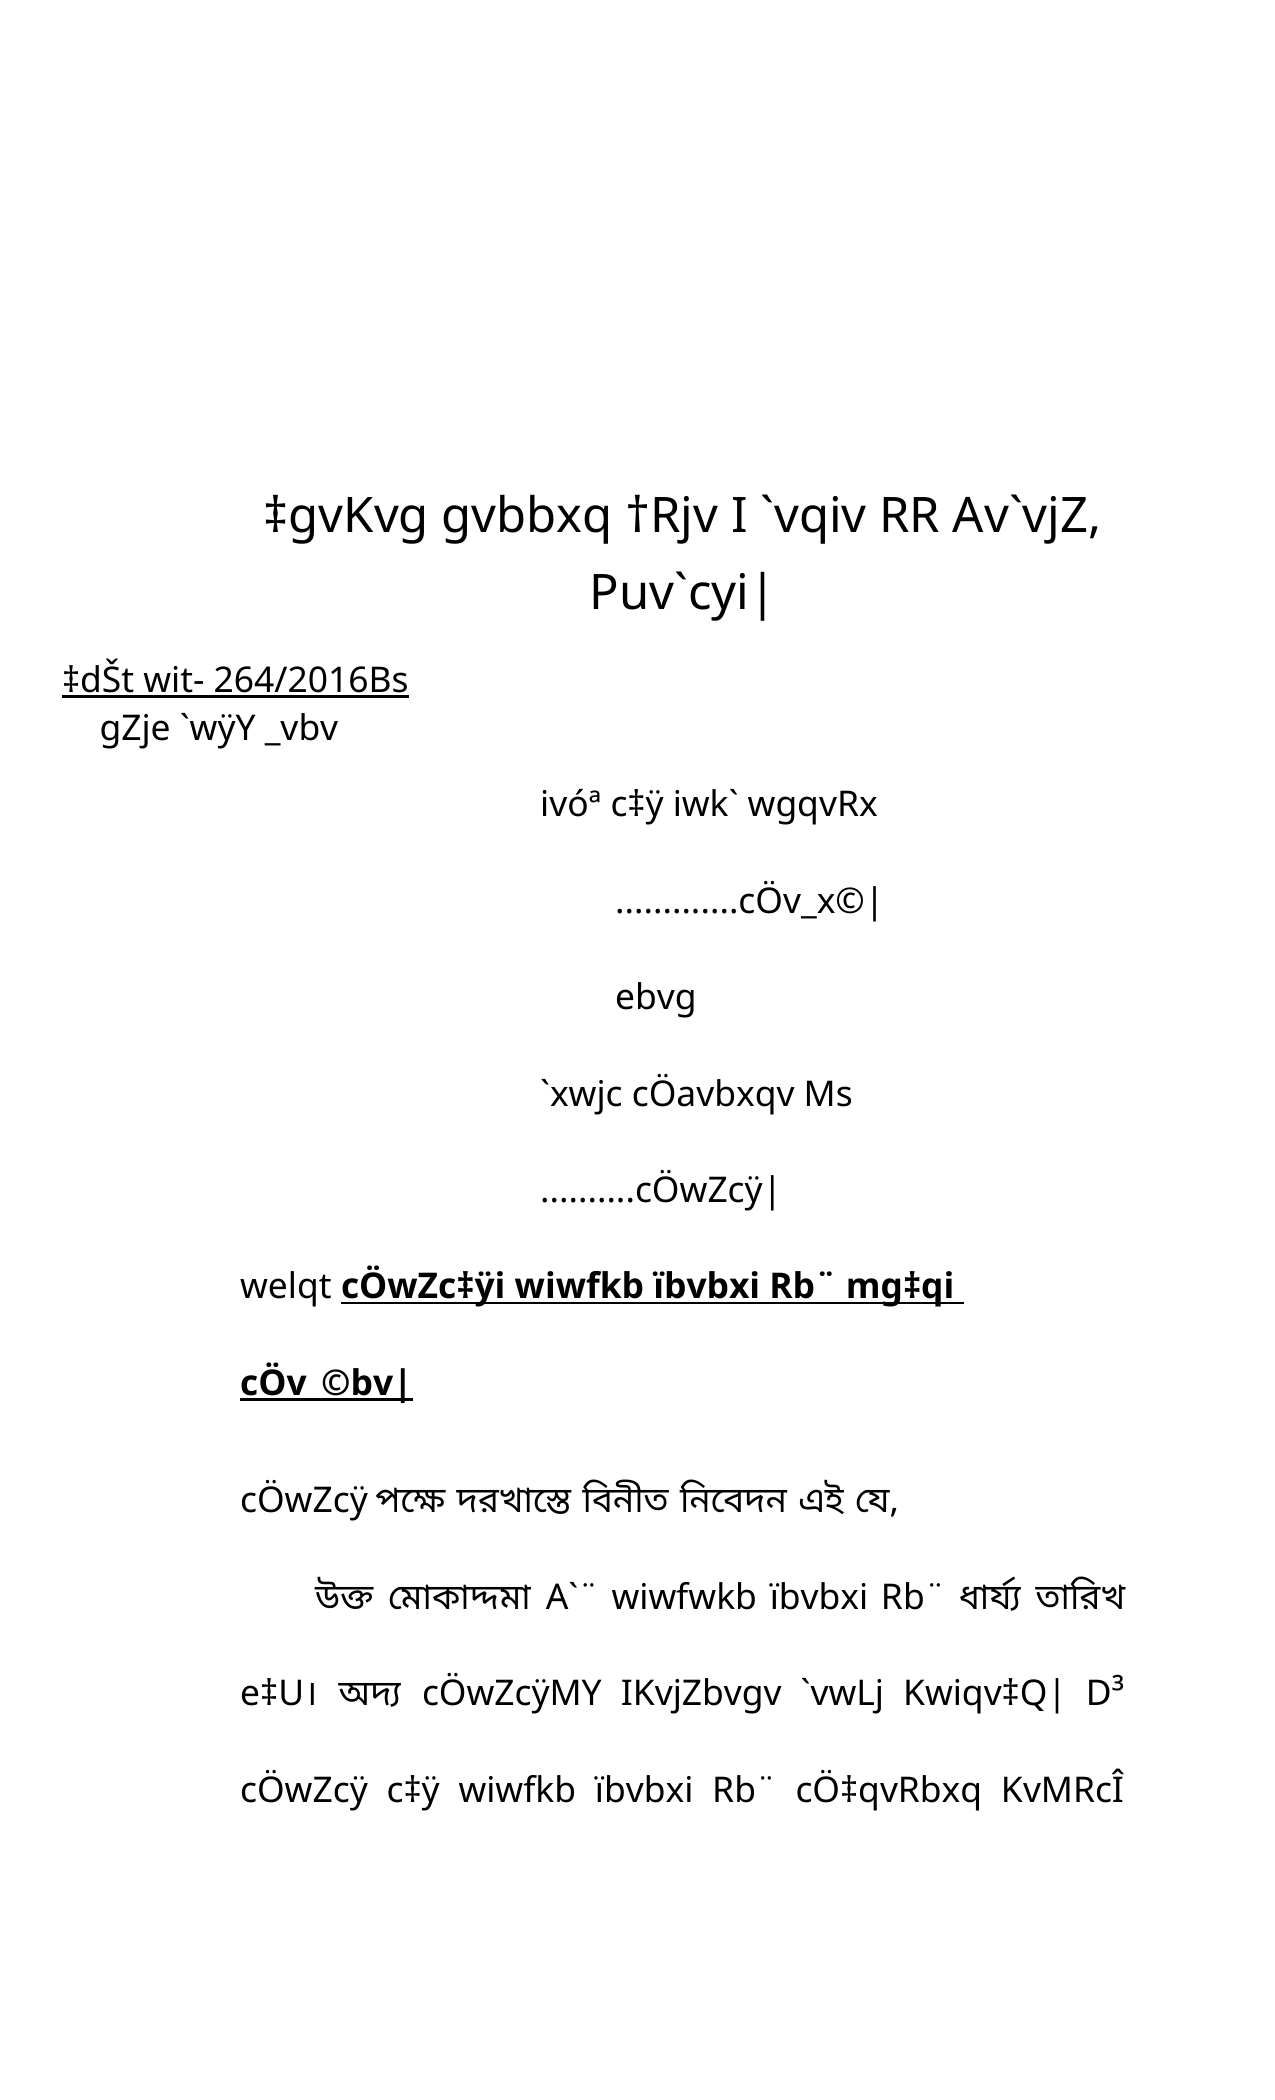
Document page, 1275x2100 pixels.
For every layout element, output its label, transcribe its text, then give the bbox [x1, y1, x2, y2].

text cÖwZcÿপক্ষে দরখাস্তে বিনীত নিবেদন এই যে, [240, 1475, 1125, 1523]
text ‡dŠt wit- 264/2016Bs [62, 654, 1125, 702]
text ‡gvKvg gvbbxq †Rjv I `vqiv RR Av`vjZ, Puv`cyi| [240, 480, 1125, 623]
text ivóª c‡ÿ iwk` wgqvRx .............cÖv_x©| [540, 779, 1125, 923]
text welqt cÖwZc‡ÿi wiwfkb ïbvbxi Rb¨ mg‡qi cÖv_©bv| [240, 1261, 1125, 1406]
list `xwjc cÖavbxqv Ms ..........cÖwZcÿ| [502, 1068, 1125, 1213]
text ebvg [540, 972, 1125, 1020]
text gZje `wÿY _vbv [99, 702, 1125, 751]
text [240, 1571, 1125, 1812]
